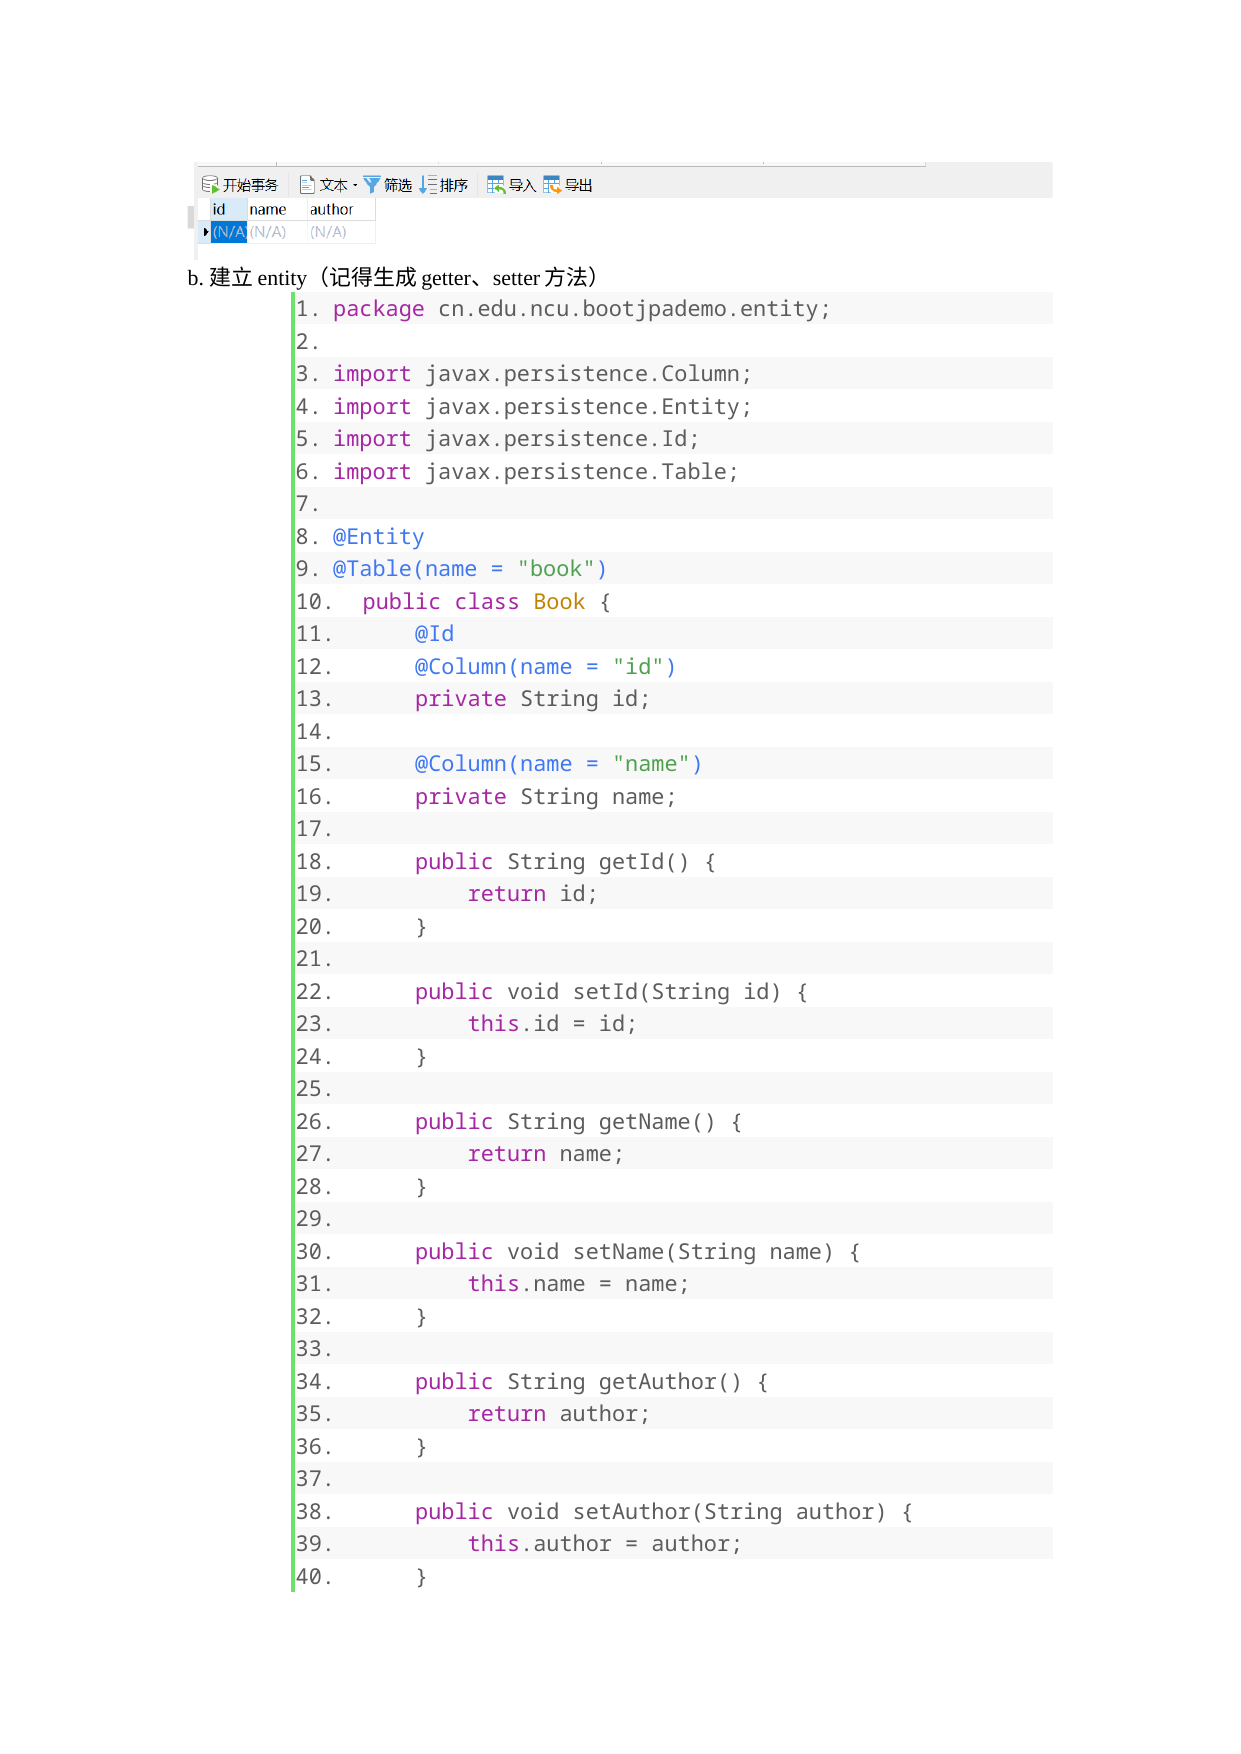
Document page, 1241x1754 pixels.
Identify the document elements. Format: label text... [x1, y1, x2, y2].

list public void setName(String name) { [295, 1234, 1053, 1267]
list return id; [295, 877, 1053, 909]
list this.name = name; [295, 1267, 1053, 1299]
list import javax.persistence.Table; [295, 454, 1053, 487]
list @Entity [295, 519, 1053, 552]
list package cn.edu.ncu.bootjpademo.entity; [295, 292, 1053, 324]
list import javax.persistence.Id; [295, 422, 1053, 454]
list import javax.persistence.Column; [295, 357, 1053, 389]
list } [295, 1429, 1053, 1462]
list } [295, 1169, 1053, 1202]
picture [187, 162, 1053, 260]
list } [295, 1299, 1053, 1332]
list private String name; [295, 779, 1053, 812]
list public class Book { [295, 584, 1053, 617]
text b. 建立entity（记得生成getter、setter方法） [187, 260, 1053, 292]
list @Column(name = "id") [295, 649, 1053, 682]
list private String id; [295, 682, 1053, 714]
list this.id = id; [295, 1007, 1053, 1039]
list @Id [295, 617, 1053, 649]
list return author; [295, 1397, 1053, 1429]
list import javax.persistence.Entity; [295, 389, 1053, 422]
list this.author = author; [295, 1527, 1053, 1559]
list return name; [295, 1137, 1053, 1169]
list @Table(name = "book") [295, 552, 1053, 584]
list public String getId() { [295, 844, 1053, 877]
list @Column(name = "name") [295, 747, 1053, 779]
list } [295, 1559, 1053, 1592]
list public String getName() { [295, 1104, 1053, 1137]
list public String getAuthor() { [295, 1364, 1053, 1397]
list } [295, 909, 1053, 942]
list public void setId(String id) { [295, 974, 1053, 1007]
list public void setAuthor(String author) { [295, 1494, 1053, 1527]
list } [295, 1039, 1053, 1072]
